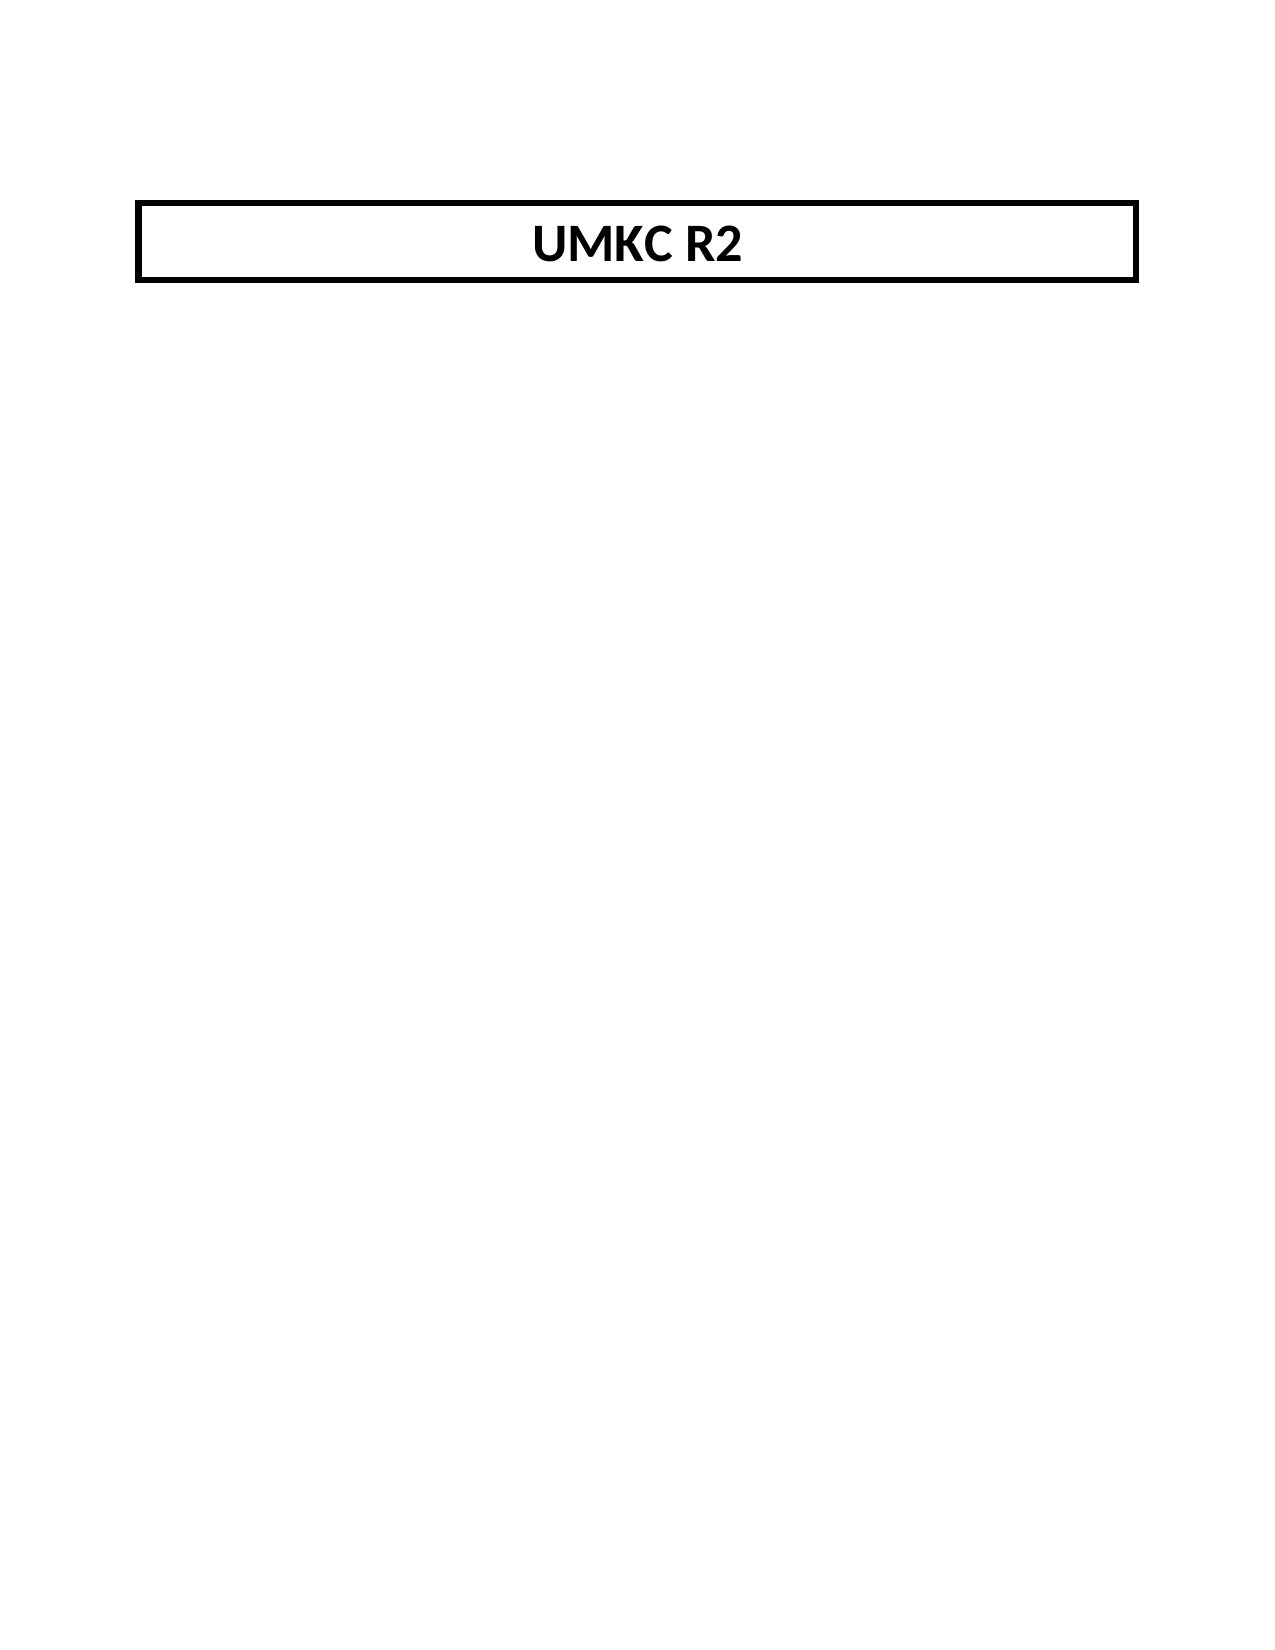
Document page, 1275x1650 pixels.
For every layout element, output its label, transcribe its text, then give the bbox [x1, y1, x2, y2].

subtitle UMKC R2 [142, 206, 1133, 277]
